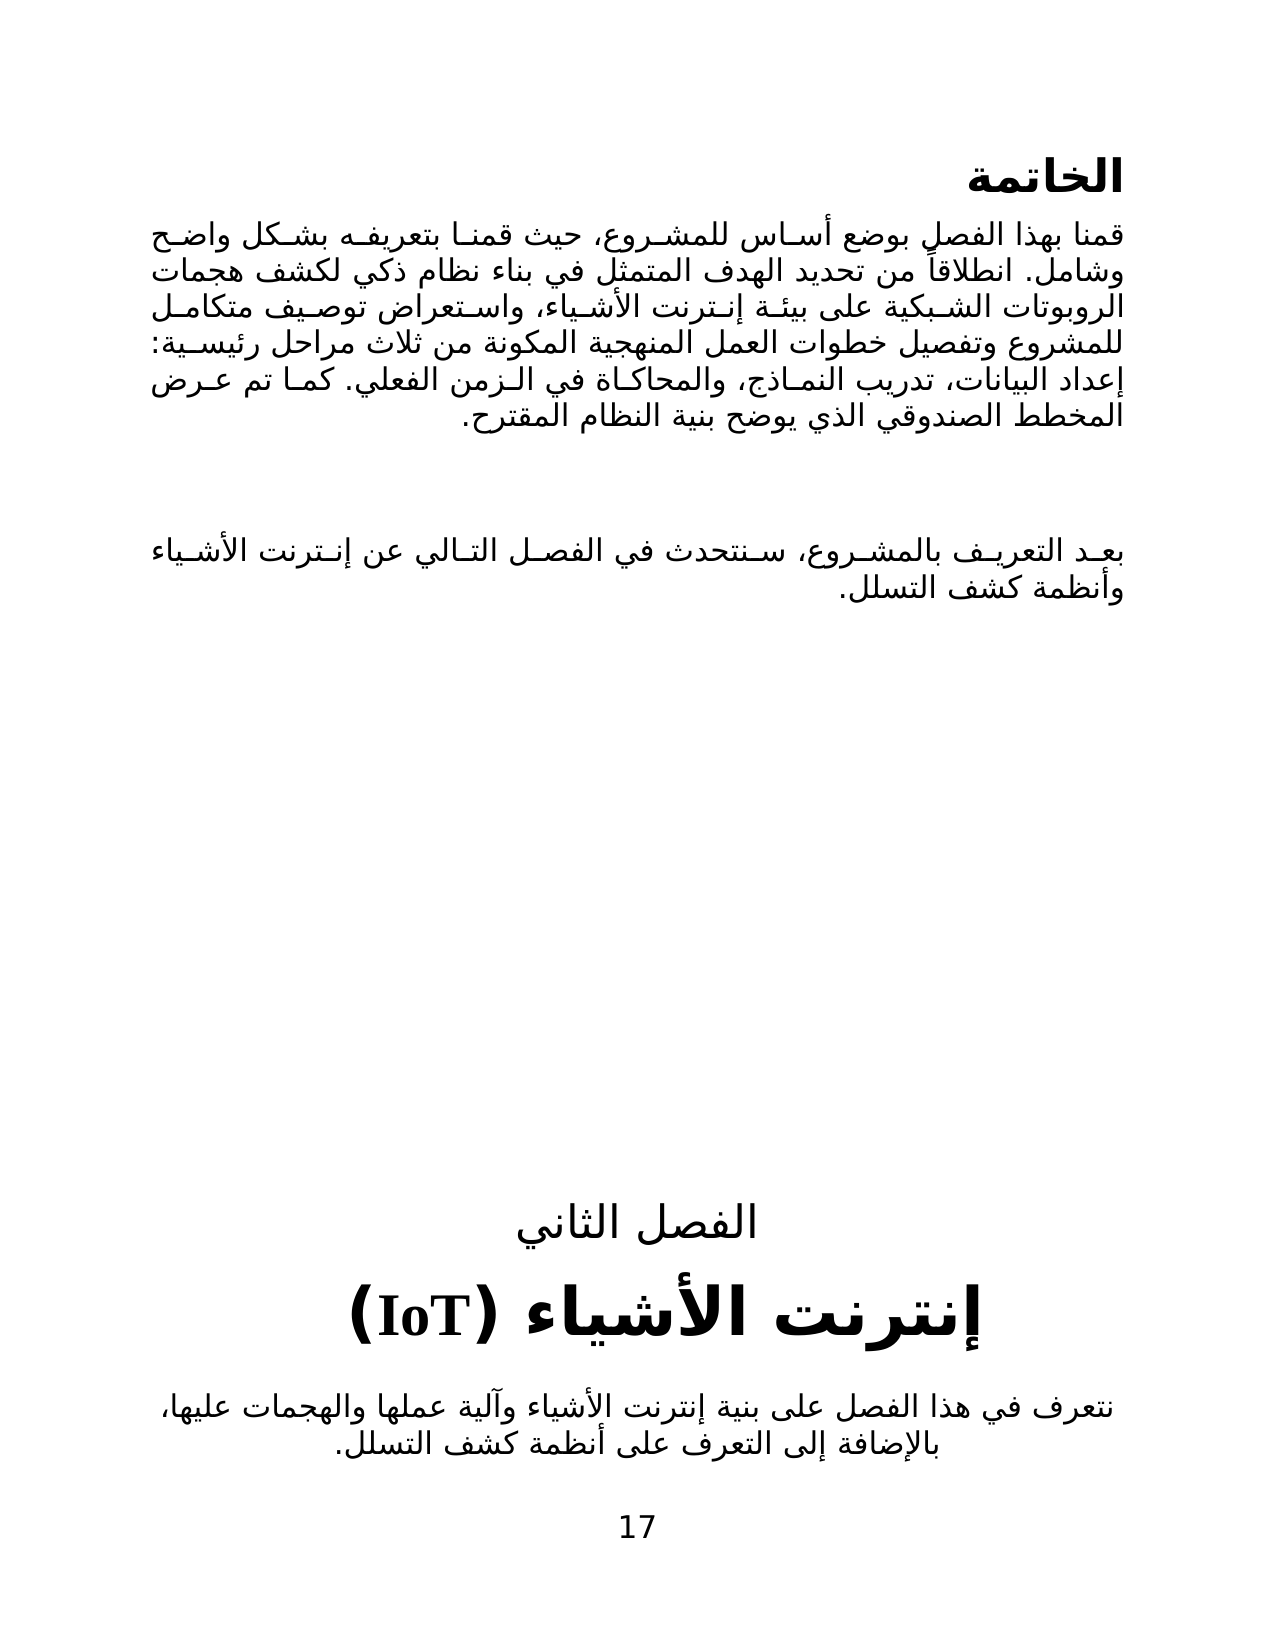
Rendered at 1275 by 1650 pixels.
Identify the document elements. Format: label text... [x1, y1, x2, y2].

text نتعرف في هذا الفصل على بنية إنترنت الأشياء وآلية عملها والهجمات عليها، بالإضافة إلى التعرف على أنظمة كشف التسلل. [150, 1389, 1125, 1462]
text بعد التعريف بالمشروع، سنتحدث في الفصل التالي عن إنترنت الأشياء وأنظمة كشف التسلل. [150, 533, 1125, 605]
text الخاتمة [150, 150, 1125, 203]
text إنترنت الأشياء (IoT) [225, 1274, 1036, 1351]
text قمنا بهذا الفصل بوضع أساس للمشروع، حيث قمنا بتعريفه بشكل واضح وشامل. انطلاقاً من تحديد الهدف المتمثل في بناء نظام ذكي لكشف هجمات الروبوتات الشبكية على بيئة إنترنت الأشياء، واستعراض توصيف متكامل للمشروع وتفصيل خطوات العمل المنهجية المكونة من ثلاث مراحل رئيسية: إعداد البيانات، تدريب النماذج، والمحاكاة في الزمن الفعلي. كما تم عرض المخطط الصندوقي الذي يوضح بنية النظام المقترح. [150, 216, 1125, 434]
text الفصل الثاني [150, 1195, 1125, 1249]
